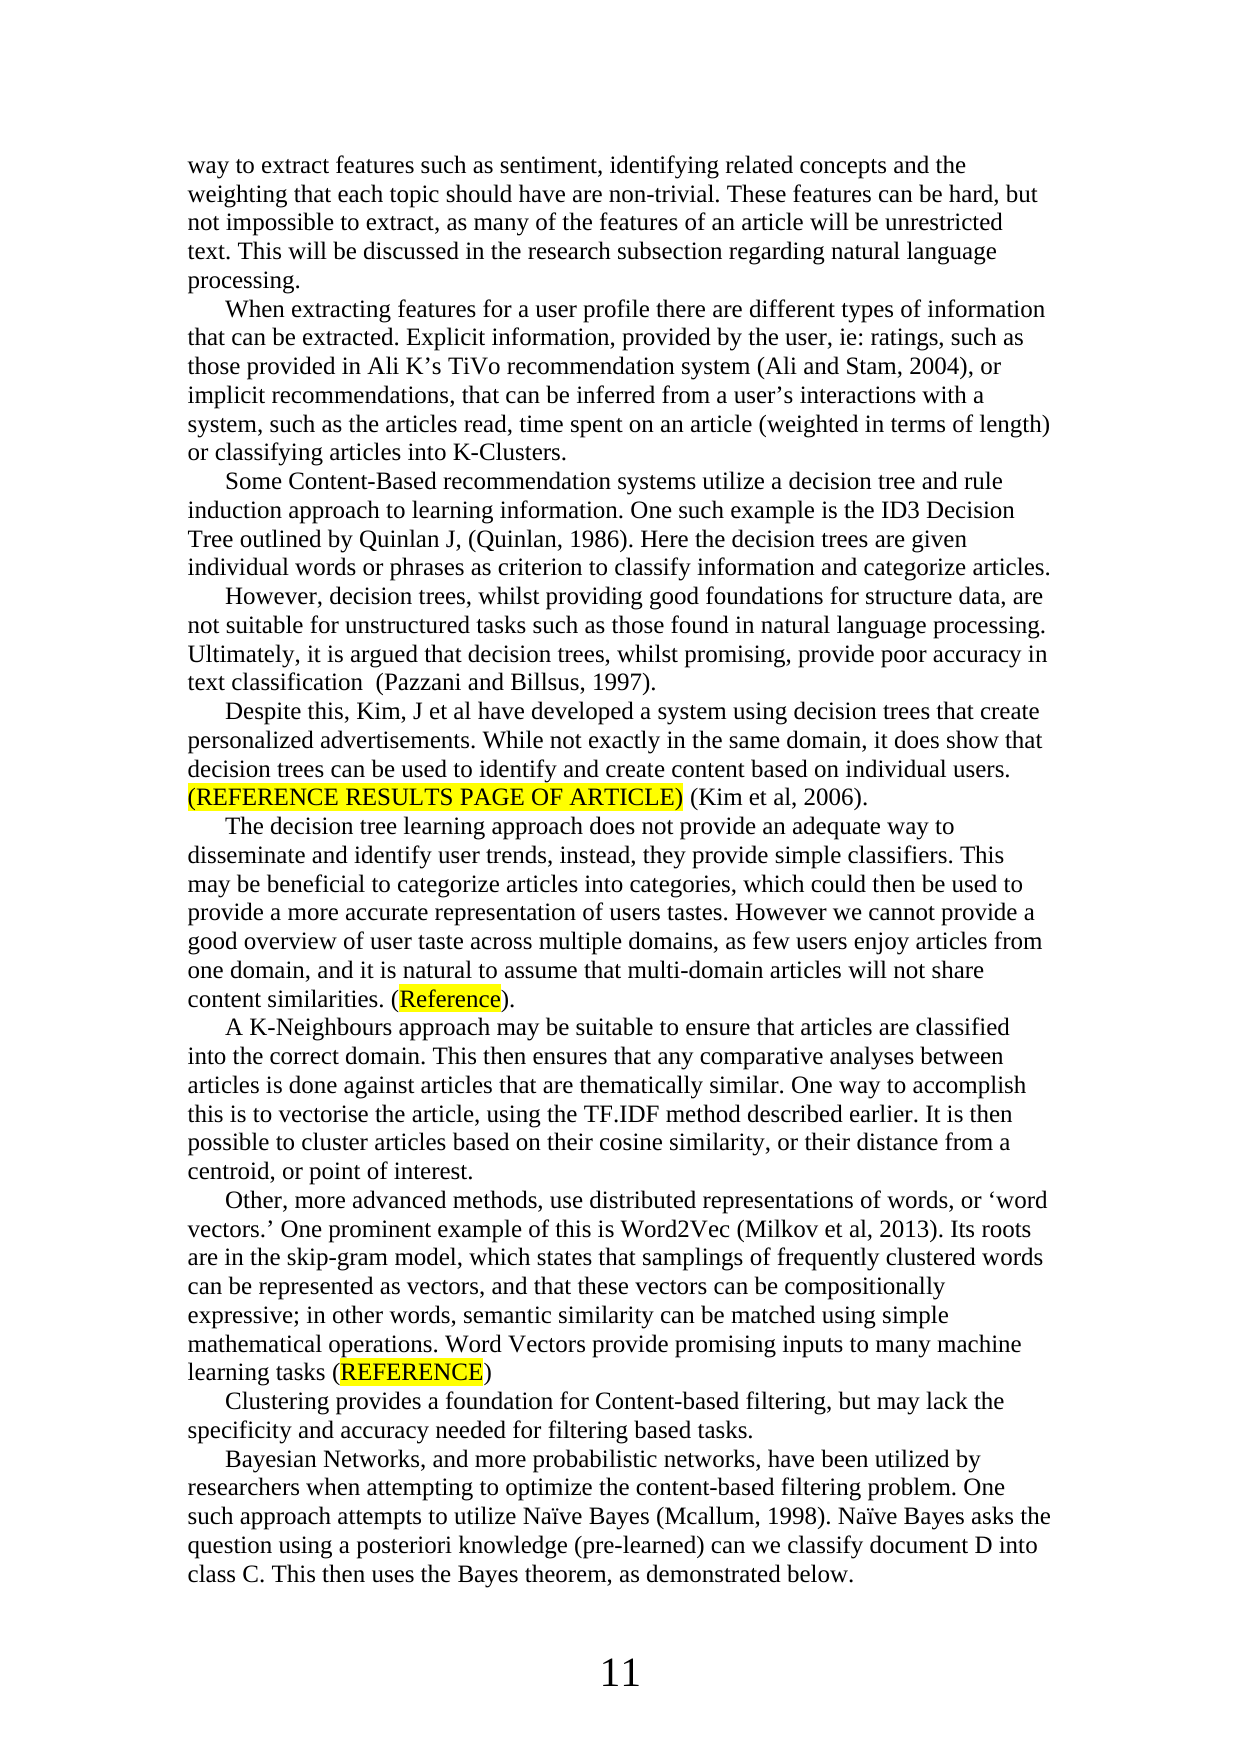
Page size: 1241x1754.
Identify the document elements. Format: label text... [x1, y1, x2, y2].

text Some Content-Based recommendation systems utilize a decision tree and rule induction approach to learning information. One such example is the ID3 Decision Tree outlined by Quinlan J, (Quinlan, 1986). Here the decision trees are given individual words or phrases as criterion to classify information and categorize articles. [187, 466, 1053, 581]
text Clustering provides a foundation for Content-based filtering, but may lack the specificity and accuracy needed for filtering based tasks. [187, 1386, 1053, 1444]
text Other, more advanced methods, use distributed representations of words, or ‘word vectors.’ One prominent example of this is Word2Vec (Milkov et al, 2013). Its roots are in the skip-gram model, which states that samplings of frequently clustered words can be represented as vectors, and that these vectors can be compositionally expressive; in other words, semantic similarity can be matched using simple mathematical operations. Word Vectors provide promising inputs to many machine learning tasks (REFERENCE) [187, 1185, 1053, 1386]
text Bayesian Networks, and more probabilistic networks, have been utilized by researchers when attempting to optimize the content-based filtering problem. One such approach attempts to utilize Naïve Bayes (Mcallum, 1998). Naïve Bayes asks the question using a posteriori knowledge (pre-learned) can we classify document D into class C. This then uses the Bayes theorem, as demonstrated below. [187, 1444, 1053, 1587]
text When extracting features for a user profile there are different types of information that can be extracted. Explicit information, provided by the user, ie: ratings, such as those provided in Ali K’s TiVo recommendation system (Ali and Stam, 2004), or implicit recommendations, that can be inferred from a user’s interactions with a system, such as the articles read, time spent on an article (weighted in terms of length) or classifying articles into K-Clusters. [187, 294, 1053, 466]
text A K-Neighbours approach may be suitable to ensure that articles are classified into the correct domain. This then ensures that any comparative analyses between articles is done against articles that are thematically similar. One way to accomplish this is to vectorise the article, using the TF.IDF method described earlier. It is then possible to cluster articles based on their cosine similarity, or their distance from a centroid, or point of interest. [187, 1012, 1053, 1185]
text Despite this, Kim, J et al have developed a system using decision trees that create personalized advertisements. While not exactly in the same domain, it does show that decision trees can be used to identify and create content based on individual users. (REFERENCE RESULTS PAGE OF ARTICLE) (Kim et al, 2006). [187, 696, 1053, 811]
text The decision tree learning approach does not provide an adequate way to disseminate and identify user trends, instead, they provide simple classifiers. This may be beneficial to categorize articles into categories, which could then be used to provide a more accurate representation of users tastes. However we cannot provide a good overview of user taste across multiple domains, as few users enjoy articles from one domain, and it is natural to assume that multi-domain articles will not share content similarities. (Reference). [187, 811, 1053, 1012]
text However, decision trees, whilst providing good foundations for structure data, are not suitable for unstructured tasks such as those found in natural language processing. Ultimately, it is argued that decision trees, whilst promising, provide poor accuracy in text classification (Pazzani and Billsus, 1997). [187, 581, 1053, 696]
